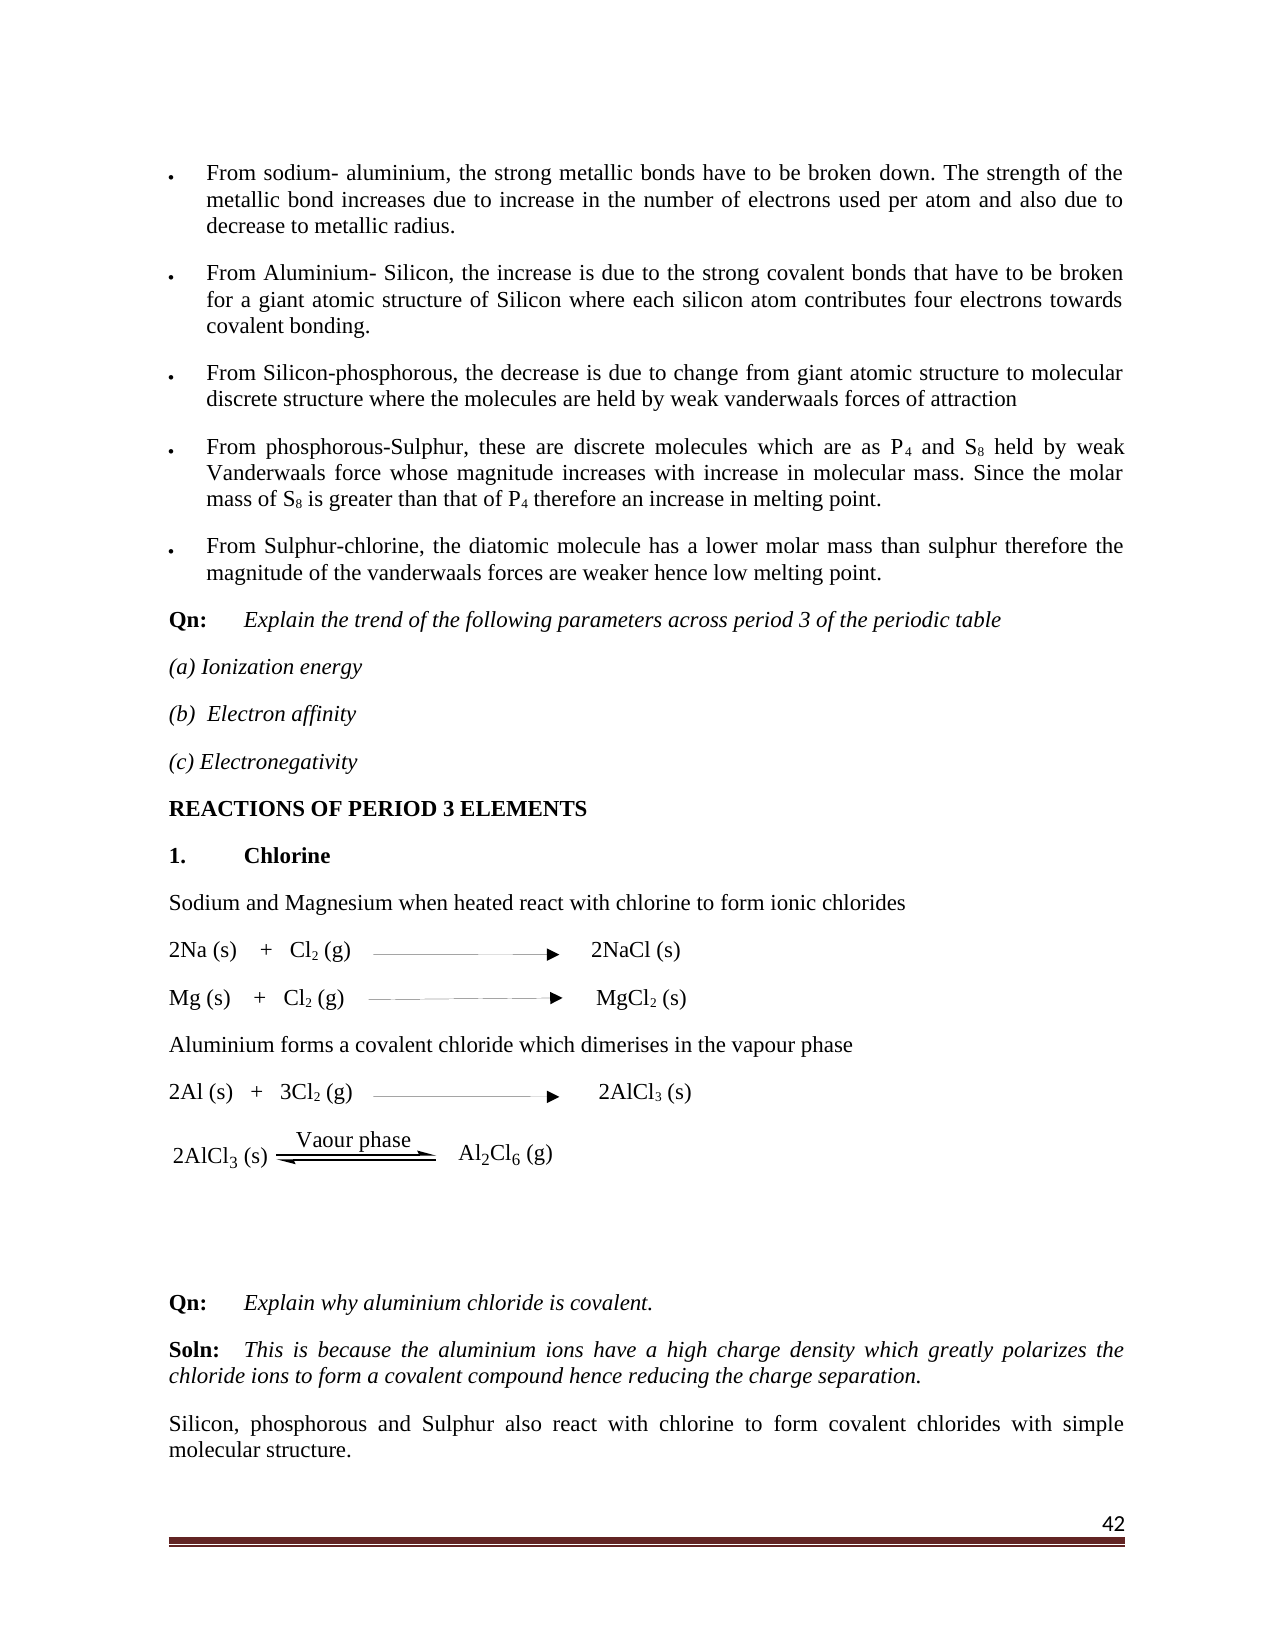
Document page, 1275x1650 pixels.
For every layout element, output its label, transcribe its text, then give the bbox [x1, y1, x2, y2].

text Qn: Explain why aluminium chloride is covalent. [169, 1289, 1125, 1315]
text Sodium and Magnesium when heated react with chlorine to form ionic chlorides [169, 889, 1125, 916]
text Soln: This is because the aluminium ions have a high charge density which greatly polarizes the chloride ions to form a covalent compound hence reducing the charge separation. [169, 1336, 1125, 1389]
text (c) Electronegativity [169, 748, 1125, 774]
list From Aluminium- Silicon, the increase is due to the strong covalent bonds that have to be broken for a giant atomic structure of Silicon where each silicon atom contributes four electrons towards covalent bonding. [169, 259, 1125, 338]
text 2Al (s) + 3Cl2 (g) 2AlCl3 (s) [169, 1078, 1125, 1104]
list From sodium- aluminium, the strong metallic bonds have to be broken down. The strength of the metallic bond increases due to increase in the number of electrons used per atom and also due to decrease to metallic radius. [169, 159, 1125, 238]
text Qn: Explain the trend of the following parameters across period 3 of the periodic table [169, 606, 1125, 632]
list From Sulphur-chlorine, the diatomic molecule has a lower molar mass than sulphur therefore the magnitude of the vanderwaals forces are weaker hence low melting point. [169, 533, 1125, 585]
list From Silicon-phosphorous, the decrease is due to change from giant atomic structure to molecular discrete structure where the molecules are held by weak vanderwaals forces of attraction [169, 359, 1125, 412]
text (a) Ionization energy [169, 653, 1125, 680]
text 2Na (s) + Cl2 (g) 2NaCl (s) [169, 936, 1125, 963]
list From phosphorous-Sulphur, these are discrete molecules which are as P4 and S8 held by weak Vanderwaals force whose magnitude increases with increase in molecular mass. Since the molar mass of S8 is greater than that of P4 therefore an increase in melting point. [169, 433, 1125, 512]
text 1. Chlorine [169, 842, 1125, 868]
text Silicon, phosphorous and Sulphur also react with chlorine to form covalent chlorides with simple molecular structure. [169, 1409, 1125, 1462]
text Mg (s) + Cl2 (g) MgCl2 (s) [169, 984, 1125, 1010]
text (b) Electron affinity [169, 701, 1125, 727]
text REACTIONS OF PERIOD 3 ELEMENTS [169, 795, 1125, 821]
text Aluminium forms a covalent chloride which dimerises in the vapour phase [169, 1031, 1125, 1057]
